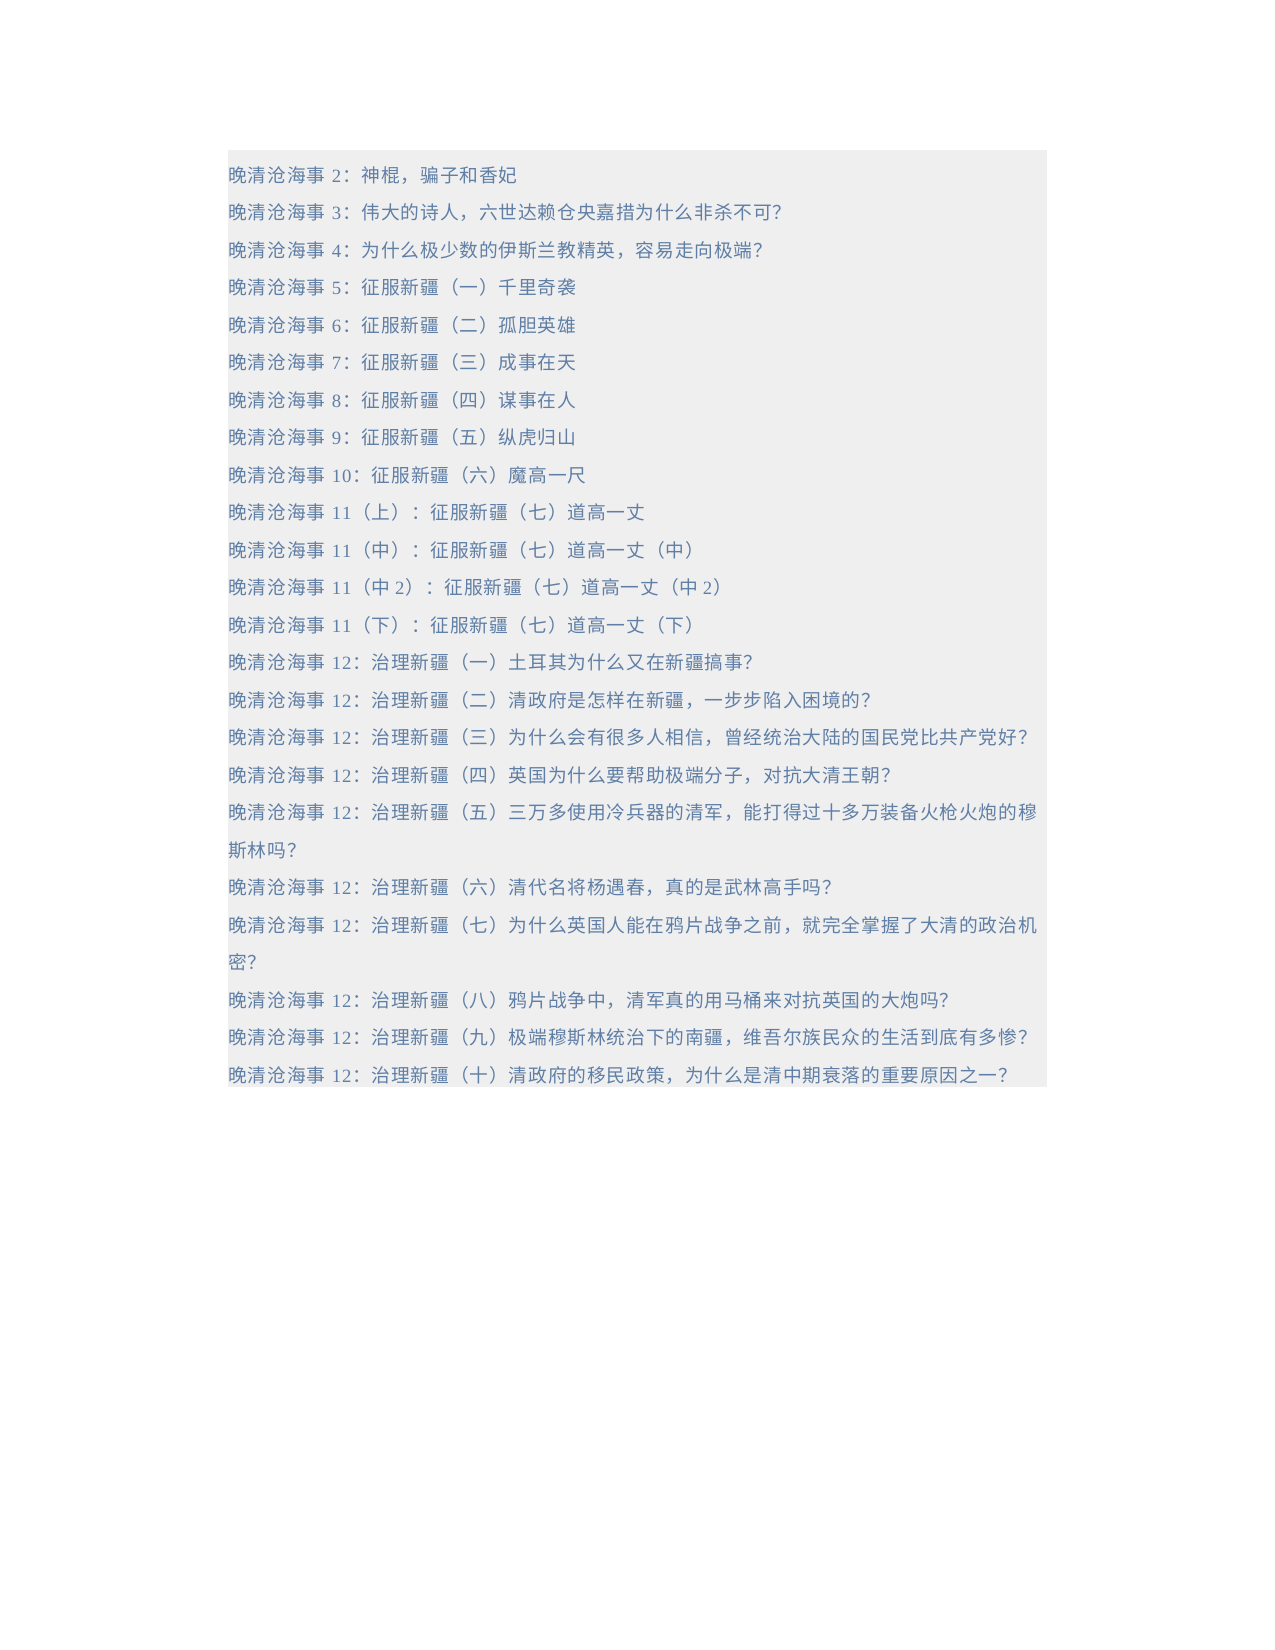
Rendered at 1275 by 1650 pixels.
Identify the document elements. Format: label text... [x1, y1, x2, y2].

text 晚清沧海事 12：治理新疆（九）极端穆斯林统治下的南疆，维吾尔族民众的生活到底有多惨？ [228, 1012, 1047, 1050]
text 晚清沧海事 12：治理新疆（三）为什么会有很多人相信，曾经统治大陆的国民党比共产党好？ [228, 712, 1047, 750]
text 晚清沧海事 12：治理新疆（一）土耳其为什么又在新疆搞事？ [228, 637, 1047, 675]
text 晚清沧海事 12：治理新疆（二）清政府是怎样在新疆，一步步陷入困境的？ [228, 675, 1047, 712]
text 晚清沧海事 11（下）：征服新疆（七）道高一丈（下） [228, 600, 1047, 637]
text 晚清沧海事 5：征服新疆（一）千里奇袭 [228, 262, 1047, 300]
text 晚清沧海事 11（上）：征服新疆（七）道高一丈 [228, 487, 1047, 525]
text 晚清沧海事 7：征服新疆（三）成事在天 [228, 337, 1047, 375]
text 晚清沧海事 3：伟大的诗人，六世达赖仓央嘉措为什么非杀不可？ [228, 187, 1047, 225]
text 晚清沧海事 11（中2）：征服新疆（七）道高一丈（中2） [228, 562, 1047, 600]
text 晚清沧海事 2：神棍，骗子和香妃 [228, 150, 1047, 187]
text 晚清沧海事 12：治理新疆（六）清代名将杨遇春，真的是武林高手吗？ [228, 862, 1047, 900]
text 晚清沧海事 10：征服新疆（六）魔高一尺 [228, 450, 1047, 487]
text 晚清沧海事 12：治理新疆（七）为什么英国人能在鸦片战争之前，就完全掌握了大清的政治机密？ [228, 900, 1047, 975]
text 晚清沧海事 12：治理新疆（十）清政府的移民政策，为什么是清中期衰落的重要原因之一？ [228, 1050, 1047, 1087]
text 晚清沧海事 12：治理新疆（五）三万多使用冷兵器的清军，能打得过十多万装备火枪火炮的穆斯林吗？ [228, 787, 1047, 862]
text 晚清沧海事 8：征服新疆（四）谋事在人 [228, 375, 1047, 412]
text 晚清沧海事 6：征服新疆（二）孤胆英雄 [228, 300, 1047, 337]
text 晚清沧海事 9：征服新疆（五）纵虎归山 [228, 412, 1047, 450]
text 晚清沧海事 12：治理新疆（八）鸦片战争中，清军真的用马桶来对抗英国的大炮吗？ [228, 975, 1047, 1012]
text 晚清沧海事 12：治理新疆（四）英国为什么要帮助极端分子，对抗大清王朝？ [228, 750, 1047, 787]
text 晚清沧海事 11（中）：征服新疆（七）道高一丈（中） [228, 525, 1047, 562]
text 晚清沧海事 4：为什么极少数的伊斯兰教精英，容易走向极端？ [228, 225, 1047, 262]
